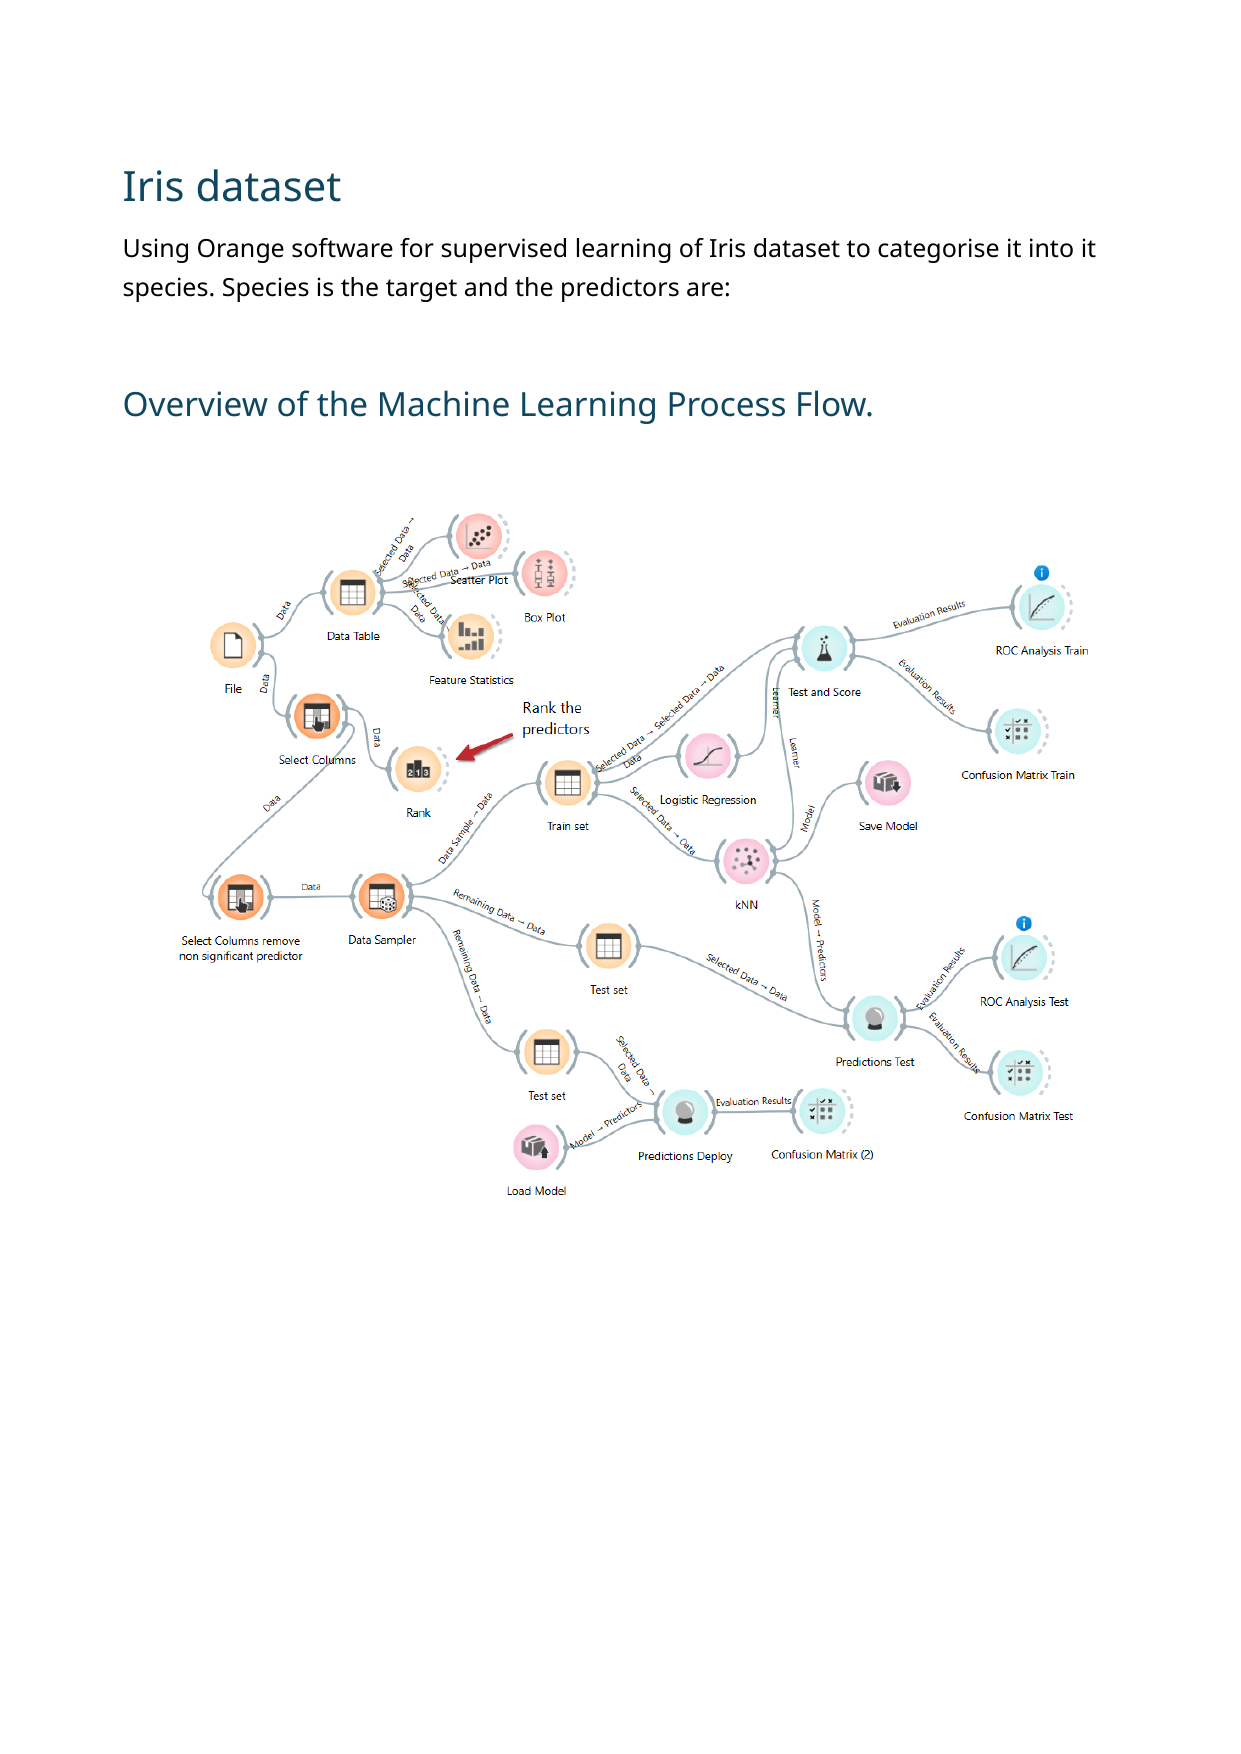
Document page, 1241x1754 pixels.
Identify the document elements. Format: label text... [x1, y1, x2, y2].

subtitle Overview of the Machine Learning Process Flow. [122, 381, 1134, 427]
subtitle Iris dataset [122, 157, 1134, 213]
picture [141, 449, 1154, 1214]
text Using Orange software for supervised learning of Iris dataset to categorise it into it species. Species is the target and the predictors are: [122, 230, 1134, 303]
